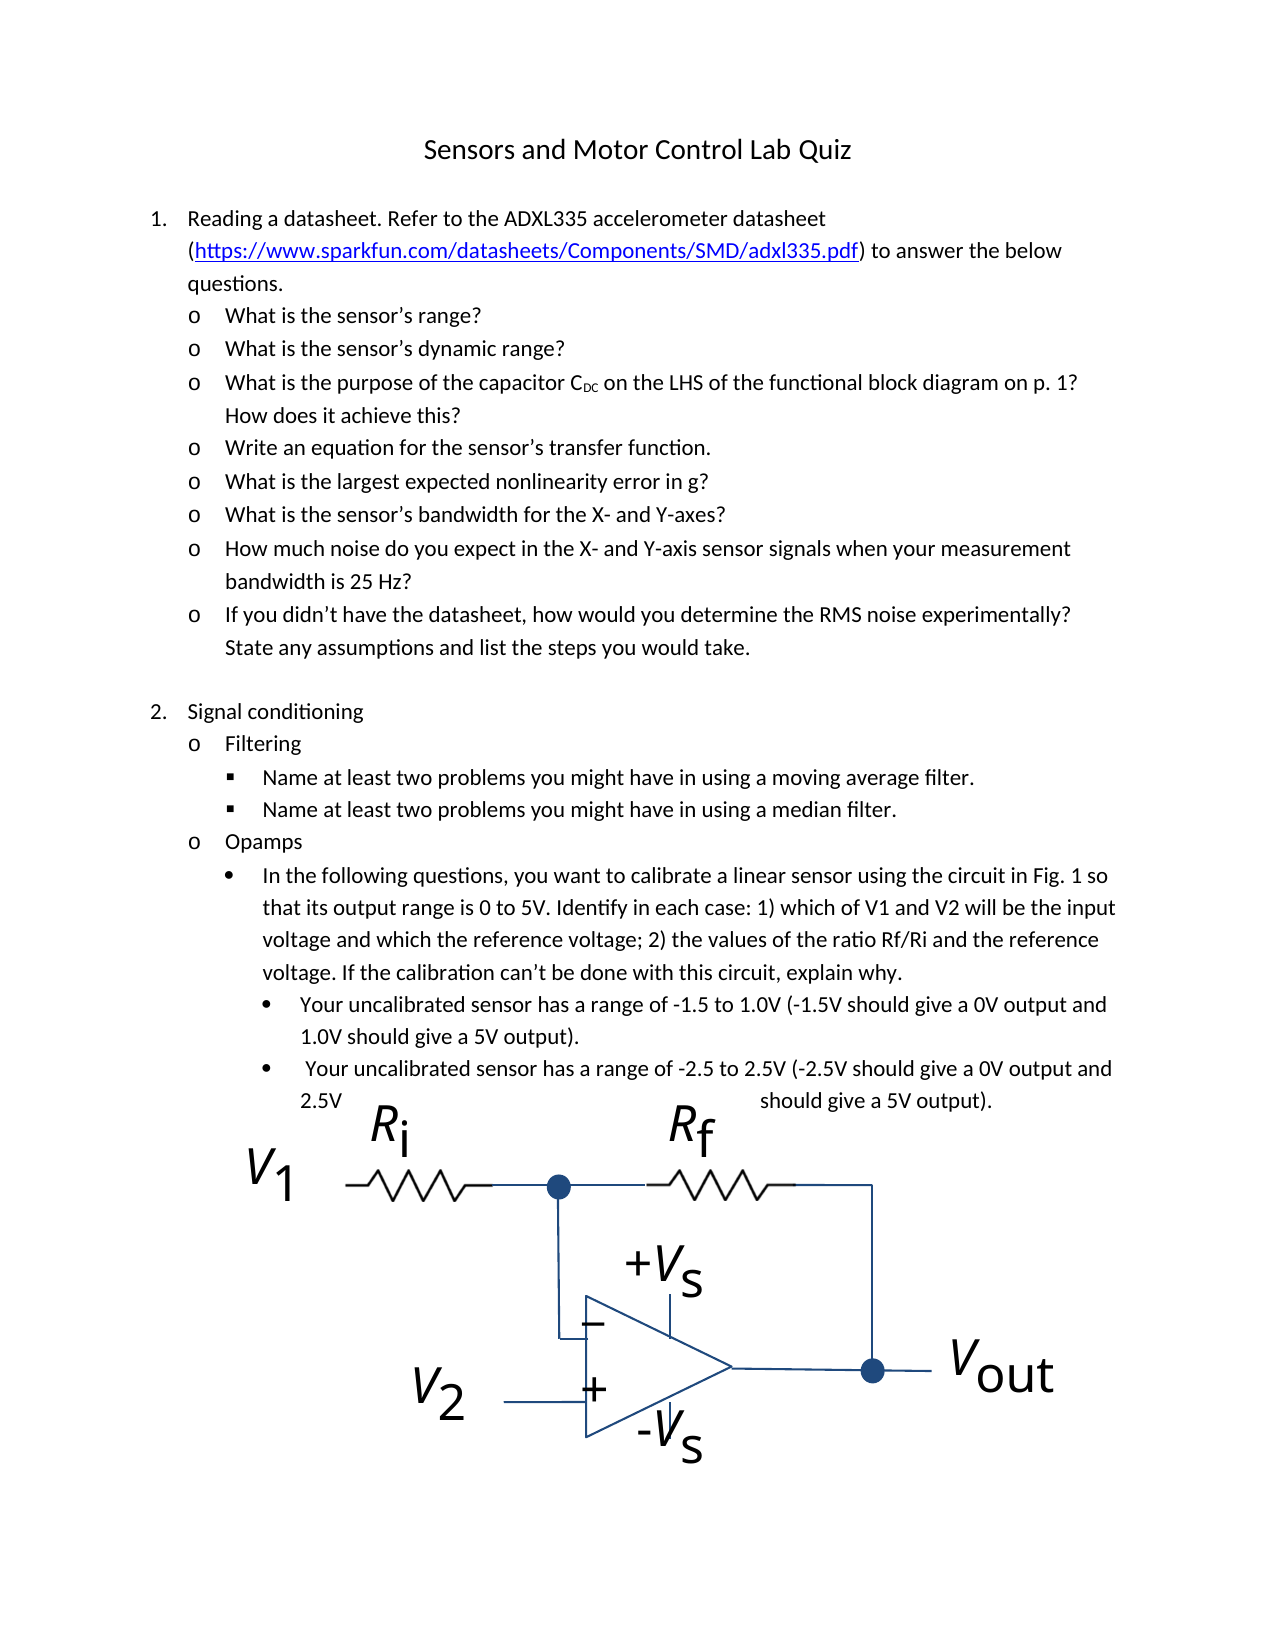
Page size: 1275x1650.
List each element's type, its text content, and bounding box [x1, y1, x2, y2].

list If you didn’t have the datasheet, how would you determine the RMS noise experimentally? State any assumptions and list the steps you would take. [187, 600, 1125, 661]
list Name at least two problems you might have in using a moving average filter. [225, 763, 1125, 791]
list Your uncalibrated sensor has a range of -2.5 to 2.5V (-2.5V should give a 0V output and 2.5V should give a 5V output). [262, 1054, 1125, 1114]
picture [345, 1170, 494, 1202]
list Opamps [187, 827, 1125, 857]
list How much noise do you expect in the X- and Y-axis sensor signals when your measurement bandwidth is 25 Hz? [187, 534, 1125, 596]
text Sensors and Motor Control Lab Quiz [150, 131, 1125, 167]
list Name at least two problems you might have in using a median filter. [225, 795, 1125, 823]
list What is the sensor’s bandwidth for the X- and Y-axes? [187, 501, 1125, 530]
list Filtering [187, 729, 1125, 759]
picture [646, 1170, 797, 1201]
list What is the sensor’s range? [187, 301, 1125, 330]
list Signal conditioning [150, 697, 1125, 725]
list Reading a datasheet. Refer to the ADXL335 accelerometer datasheet (https://www.sparkfun.com/datasheets/Components/SMD/adxl335.pdf) to answer the below questions. [150, 204, 1125, 297]
list Write an equation for the sensor’s transfer function. [187, 433, 1125, 463]
list What is the sensor’s dynamic range? [187, 334, 1125, 364]
list What is the largest expected nonlinearity error in g? [187, 467, 1125, 496]
list In the following questions, you want to calibrate a linear sensor using the circuit in Fig. 1 so that its output range is 0 to 5V. Identify in each case: 1) which of V1 and V2 will be the input voltage and which the reference voltage; 2) the values of the ratio Rf/Ri and the reference voltage. If the calibration can’t be done with this circuit, explain why. [225, 861, 1125, 986]
list What is the purpose of the capacitor CDC on the LHS of the functional block diagram on p. 1? How does it achieve this? [187, 368, 1125, 429]
list Your uncalibrated sensor has a range of -1.5 to 1.0V (-1.5V should give a 0V output and 1.0V should give a 5V output). [262, 990, 1125, 1050]
